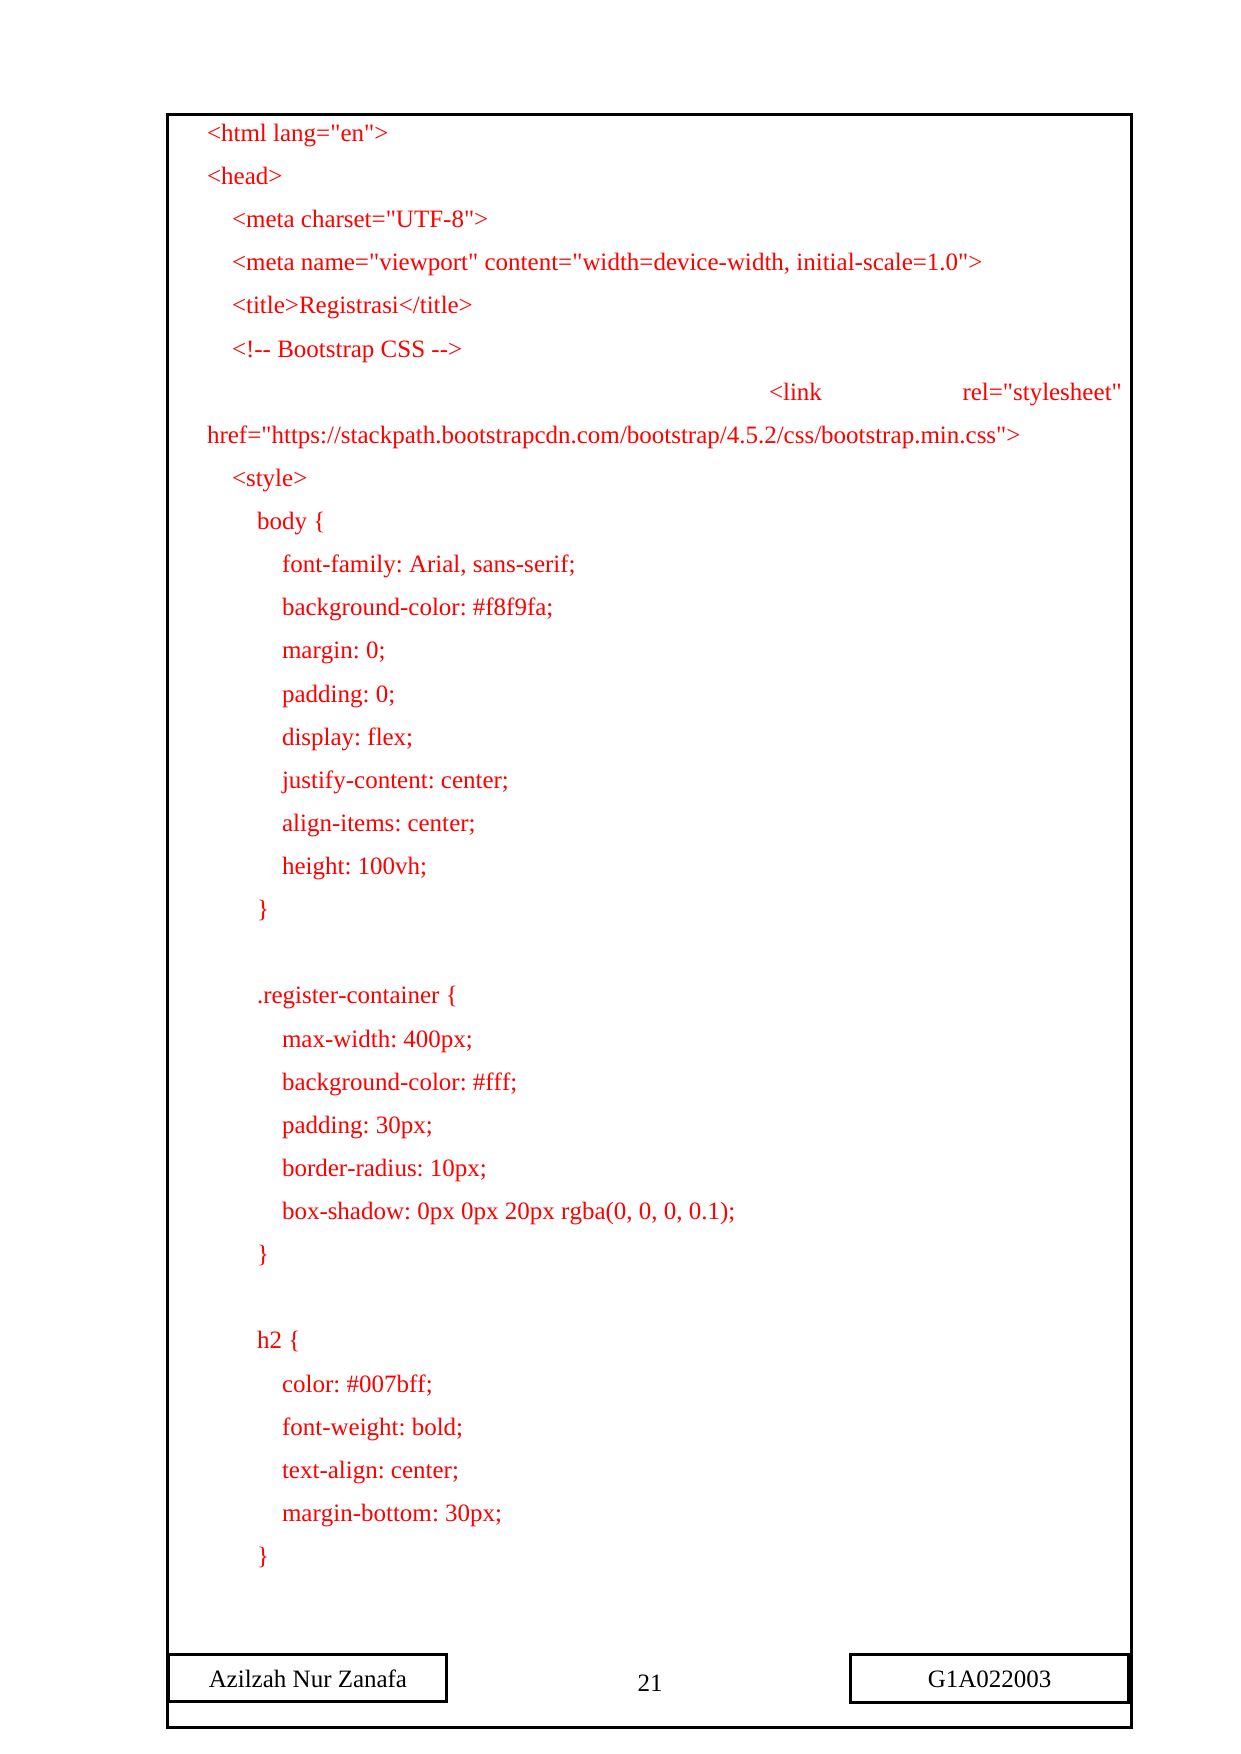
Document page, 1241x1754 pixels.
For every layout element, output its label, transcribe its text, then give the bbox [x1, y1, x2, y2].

list margin: 0; [207, 636, 1122, 664]
list max-width: 400px; [207, 1024, 1122, 1052]
list <title>Registrasi</title> [207, 291, 1122, 319]
list background-color: #fff; [207, 1067, 1122, 1096]
list text-align: center; [207, 1455, 1122, 1484]
list font-weight: bold; [207, 1412, 1122, 1441]
list color: #007bff; [207, 1369, 1122, 1397]
list <meta charset="UTF-8"> [207, 204, 1122, 233]
list h2 { [207, 1326, 1122, 1354]
list background-color: #f8f9fa; [207, 592, 1122, 621]
list border-radius: 10px; [207, 1153, 1122, 1182]
list padding: 0; [207, 679, 1122, 707]
list height: 100vh; [207, 851, 1122, 880]
list } [207, 894, 1122, 923]
list <link rel="stylesheet" href="https://stackpath.bootstrapcdn.com/bootstrap/4.5.2/css/bootstrap.min.css"> [207, 377, 1122, 449]
list display: flex; [207, 722, 1122, 751]
list <meta name="viewport" content="width=device-width, initial-scale=1.0"> [207, 247, 1122, 276]
list <html lang="en"> [207, 118, 1122, 147]
list <!-- Bootstrap CSS --> [207, 334, 1122, 362]
list margin-bottom: 30px; [207, 1498, 1122, 1527]
list <head> [207, 161, 1122, 190]
list align-items: center; [207, 808, 1122, 837]
list .register-container { [207, 981, 1122, 1009]
list padding: 30px; [207, 1110, 1122, 1139]
list } [207, 1239, 1122, 1268]
list <style> [207, 463, 1122, 492]
list justify-content: center; [207, 765, 1122, 794]
list body { [207, 506, 1122, 535]
list box-shadow: 0px 0px 20px rgba(0, 0, 0, 0.1); [207, 1196, 1122, 1225]
list } [207, 1541, 1122, 1570]
list font-family: Arial, sans-serif; [207, 549, 1122, 578]
